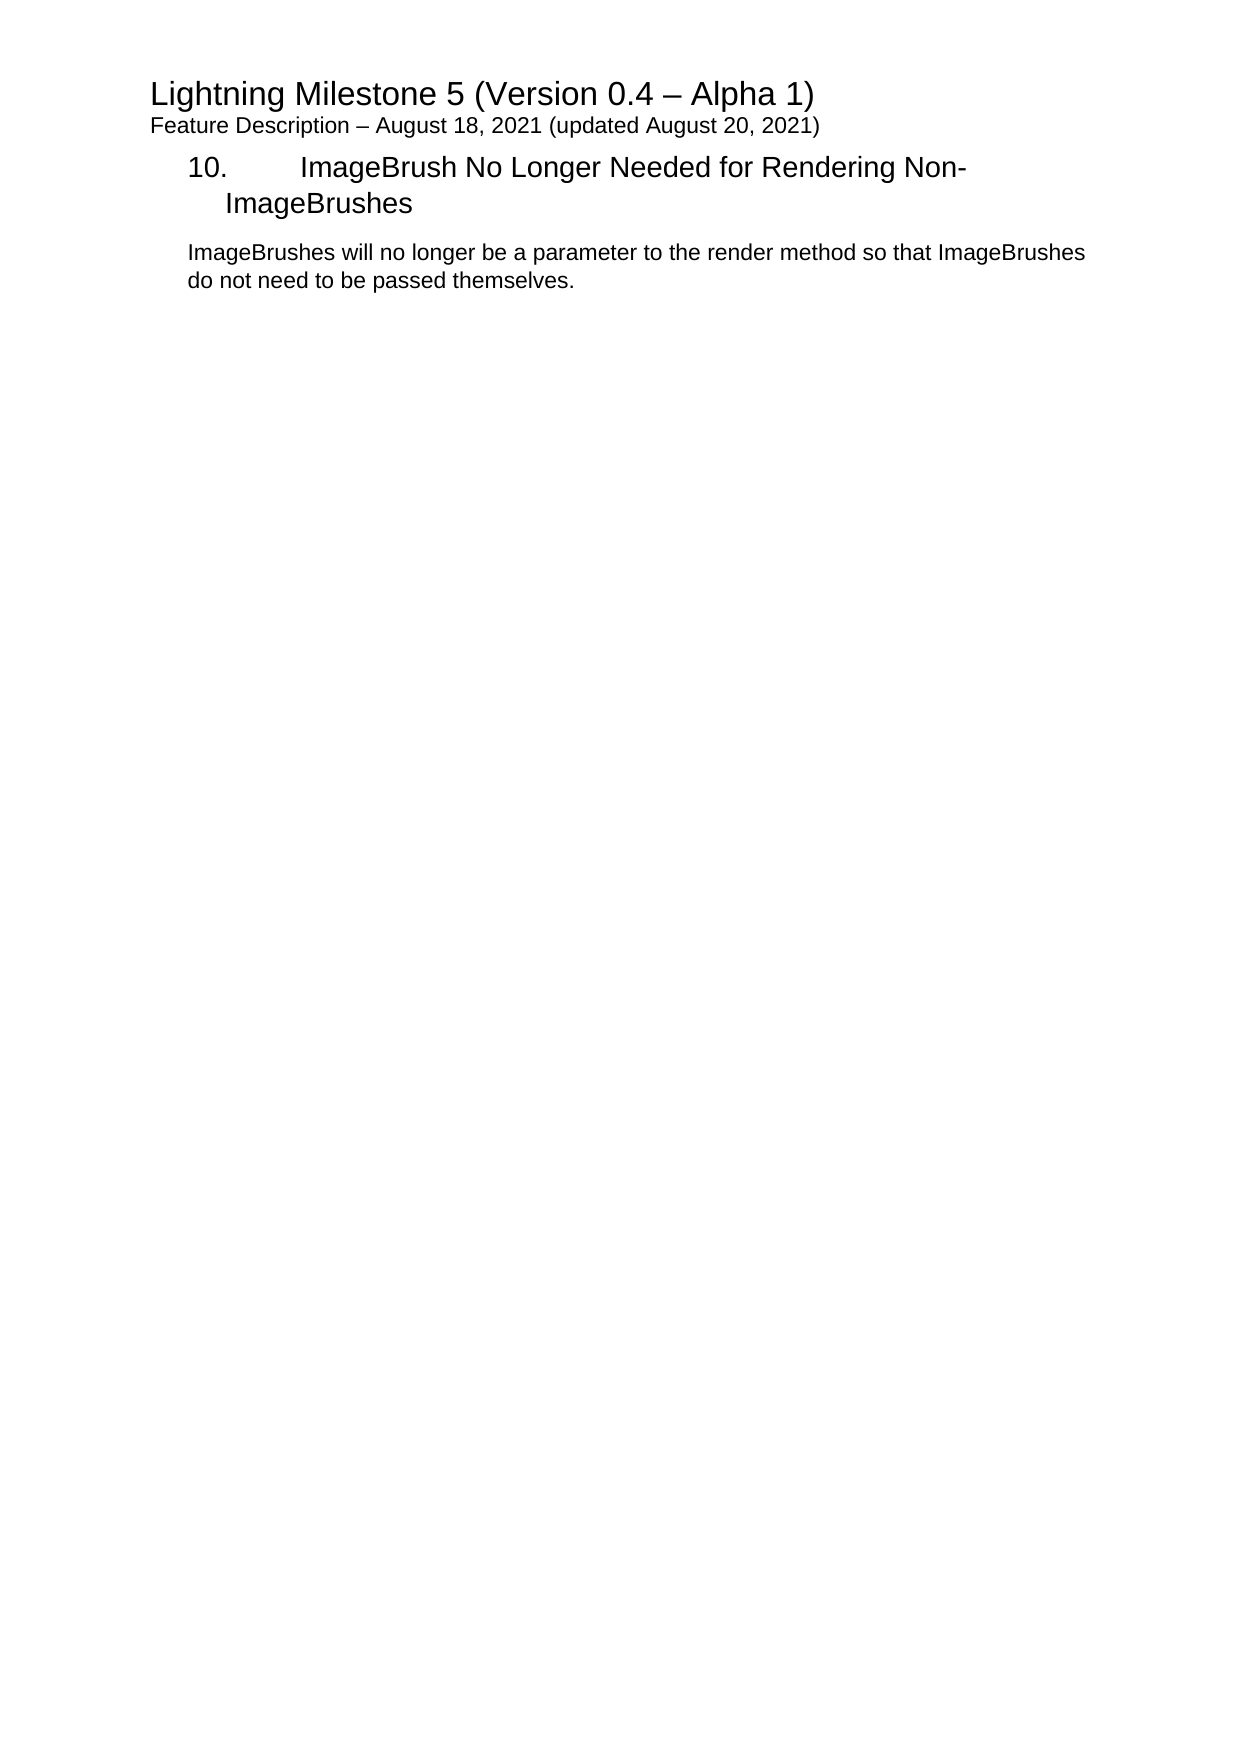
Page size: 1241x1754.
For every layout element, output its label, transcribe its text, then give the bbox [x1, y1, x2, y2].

text ImageBrushes will no longer be a parameter to the render method so that ImageBrushes do not need to be passed themselves. [187, 239, 1090, 294]
list ImageBrush No Longer Needed for Rendering Non-ImageBrushes [187, 150, 1090, 220]
